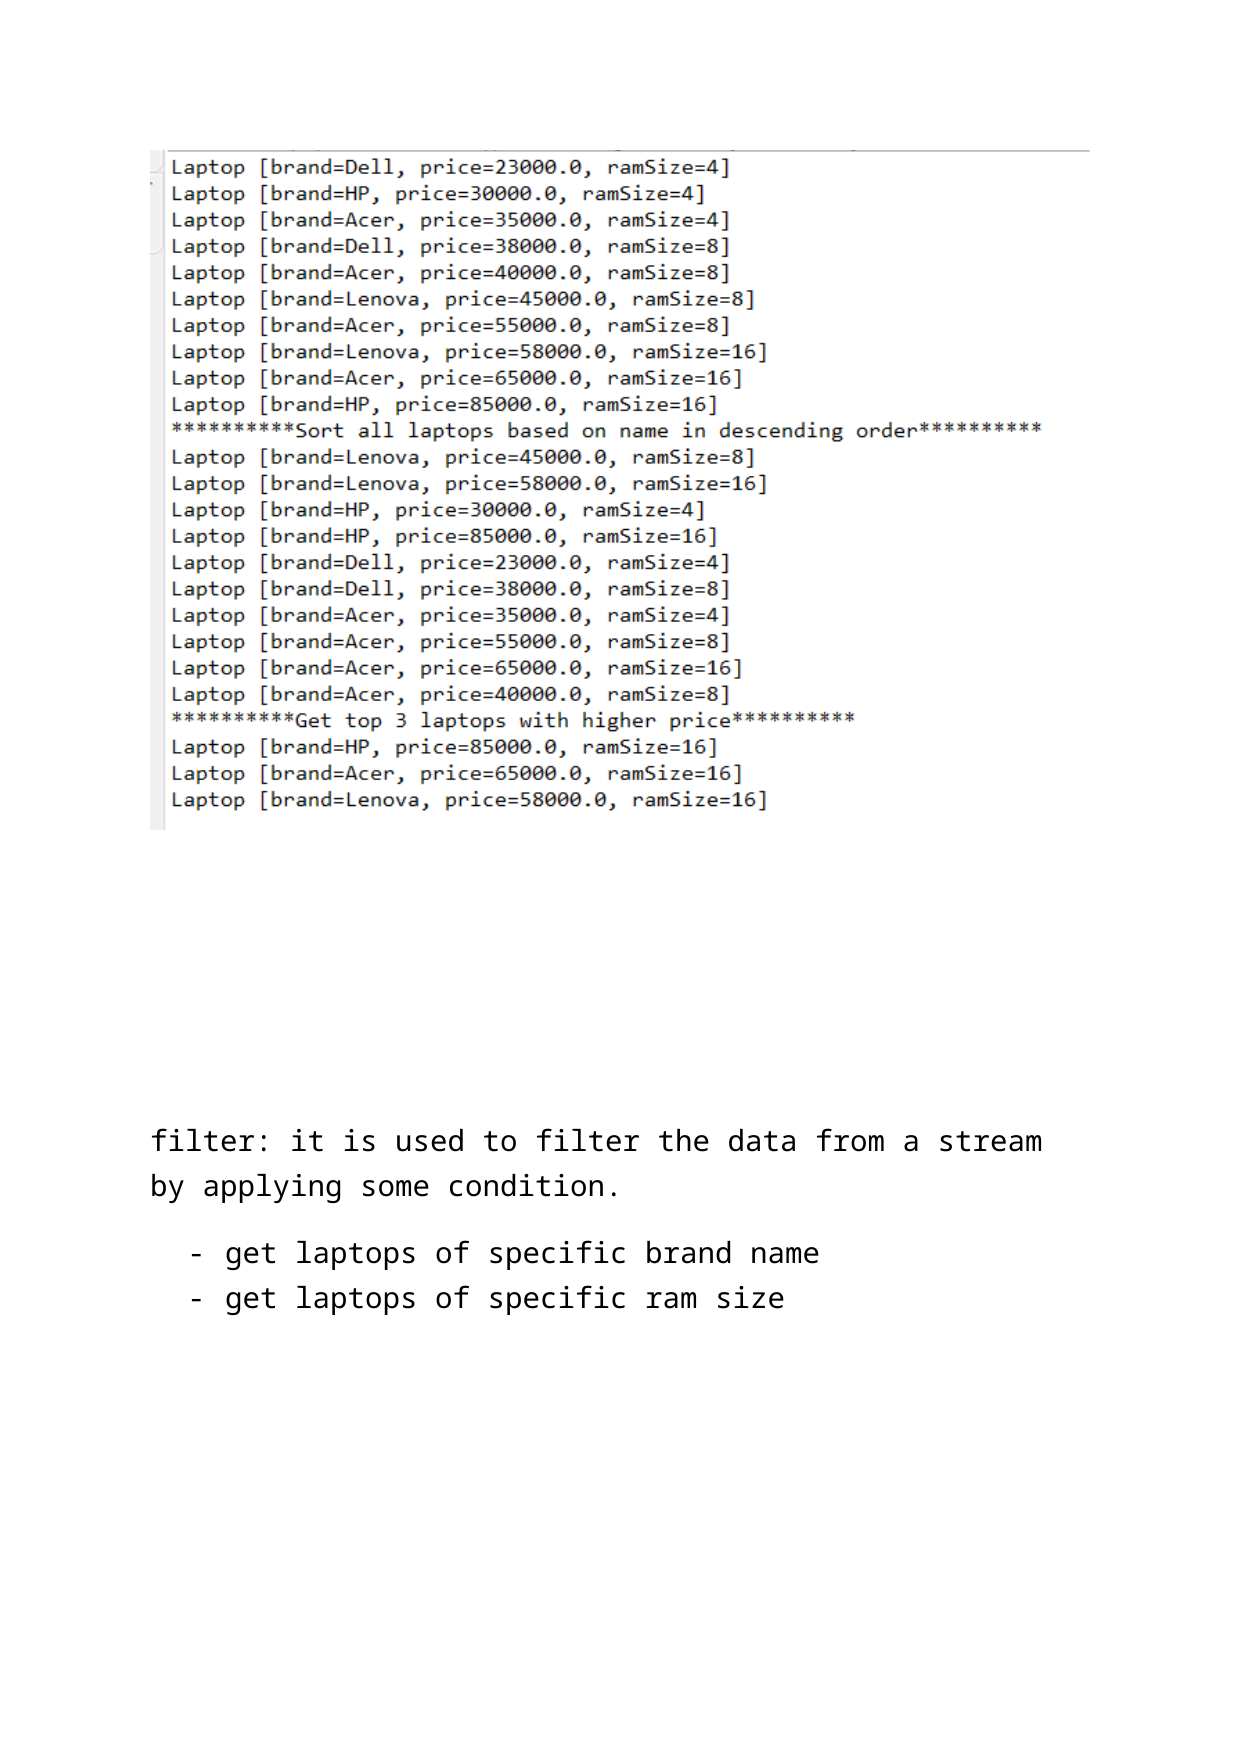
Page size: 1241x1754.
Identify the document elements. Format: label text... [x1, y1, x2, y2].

text filter: it is used to filter the data from a stream by applying some condition. [150, 1120, 1090, 1205]
picture [150, 150, 1090, 830]
list get laptops of specific ram size [187, 1278, 1090, 1317]
list get laptops of specific brand name [187, 1232, 1090, 1272]
